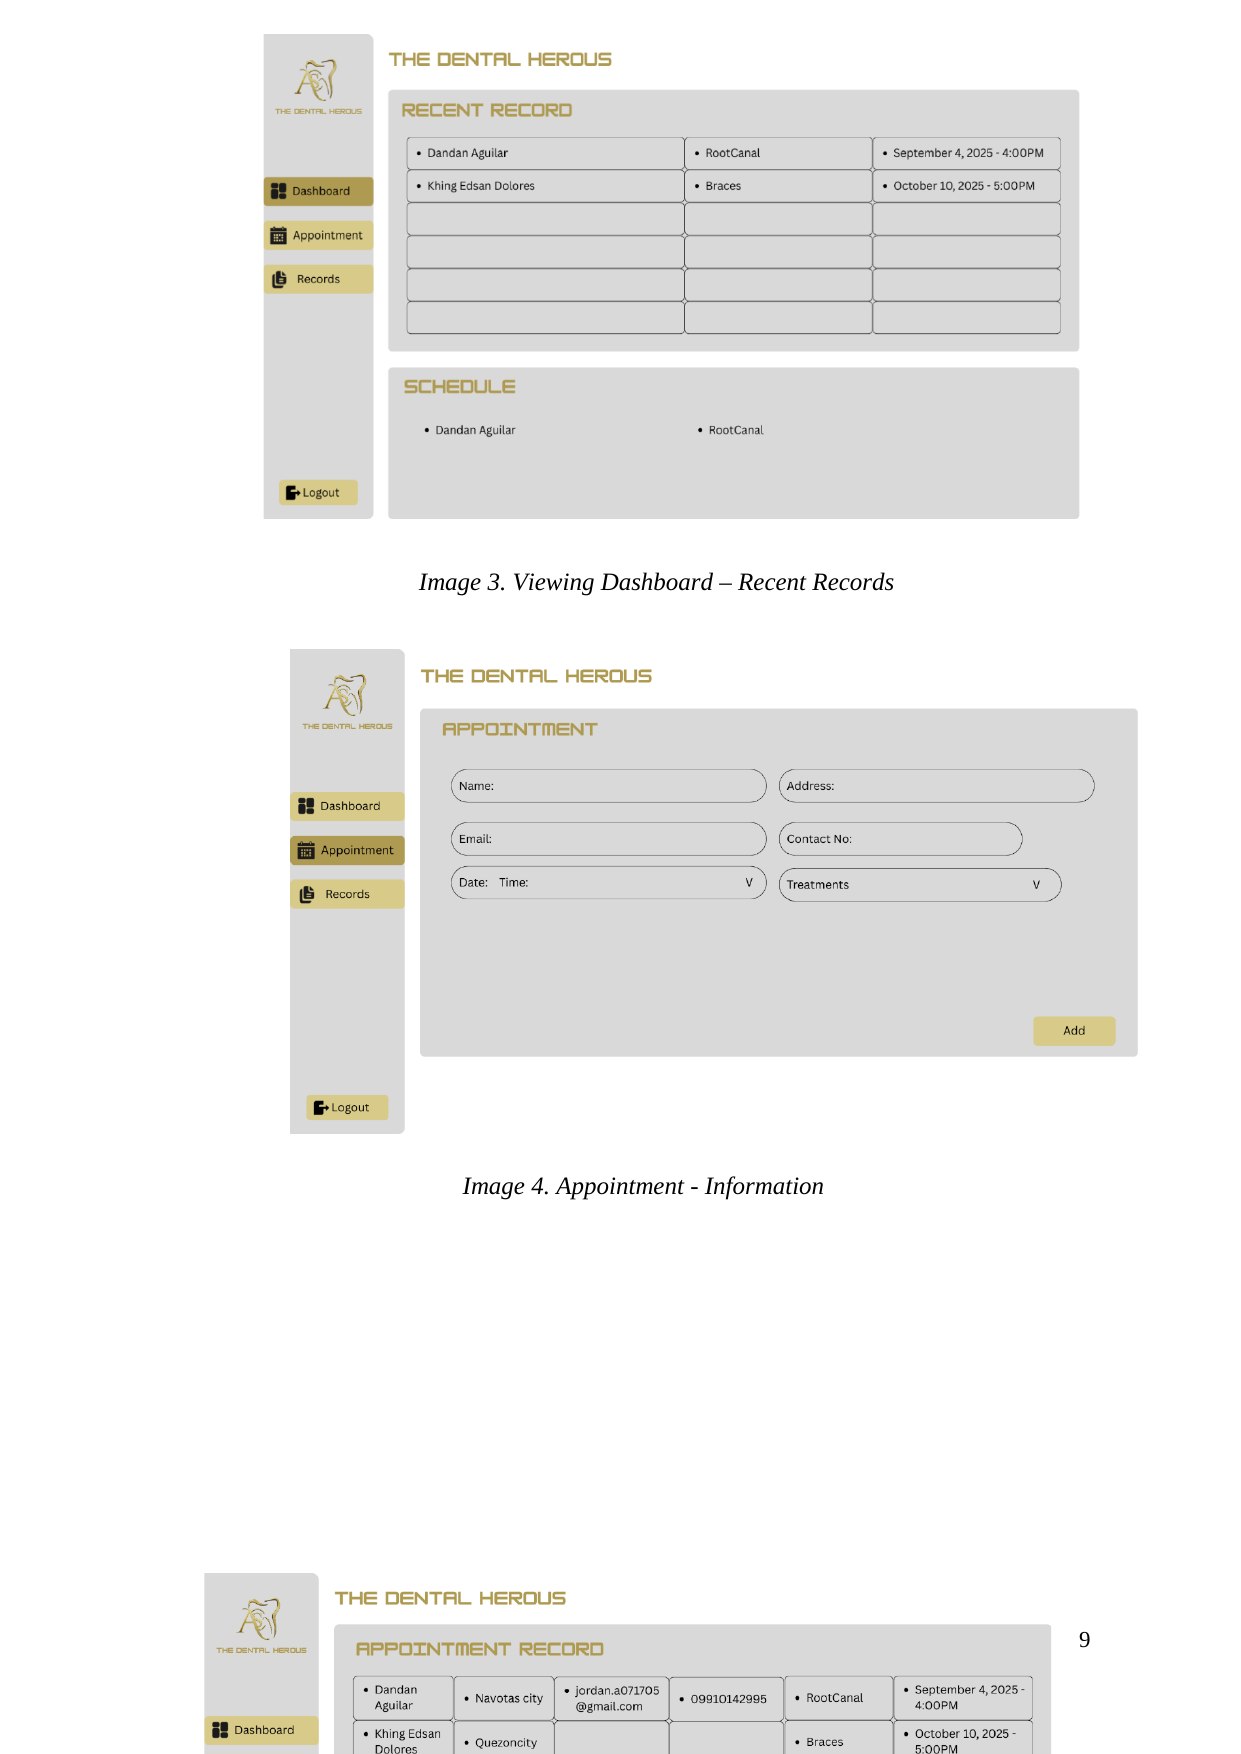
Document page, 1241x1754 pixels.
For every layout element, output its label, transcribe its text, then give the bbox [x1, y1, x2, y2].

picture [290, 649, 1149, 1134]
picture [204, 1573, 1064, 1754]
text Image 3. Viewing Dashboard – Recent Records [225, 567, 1090, 596]
picture [263, 34, 1091, 519]
text Image 4. Appointment - Information [225, 1171, 1090, 1200]
